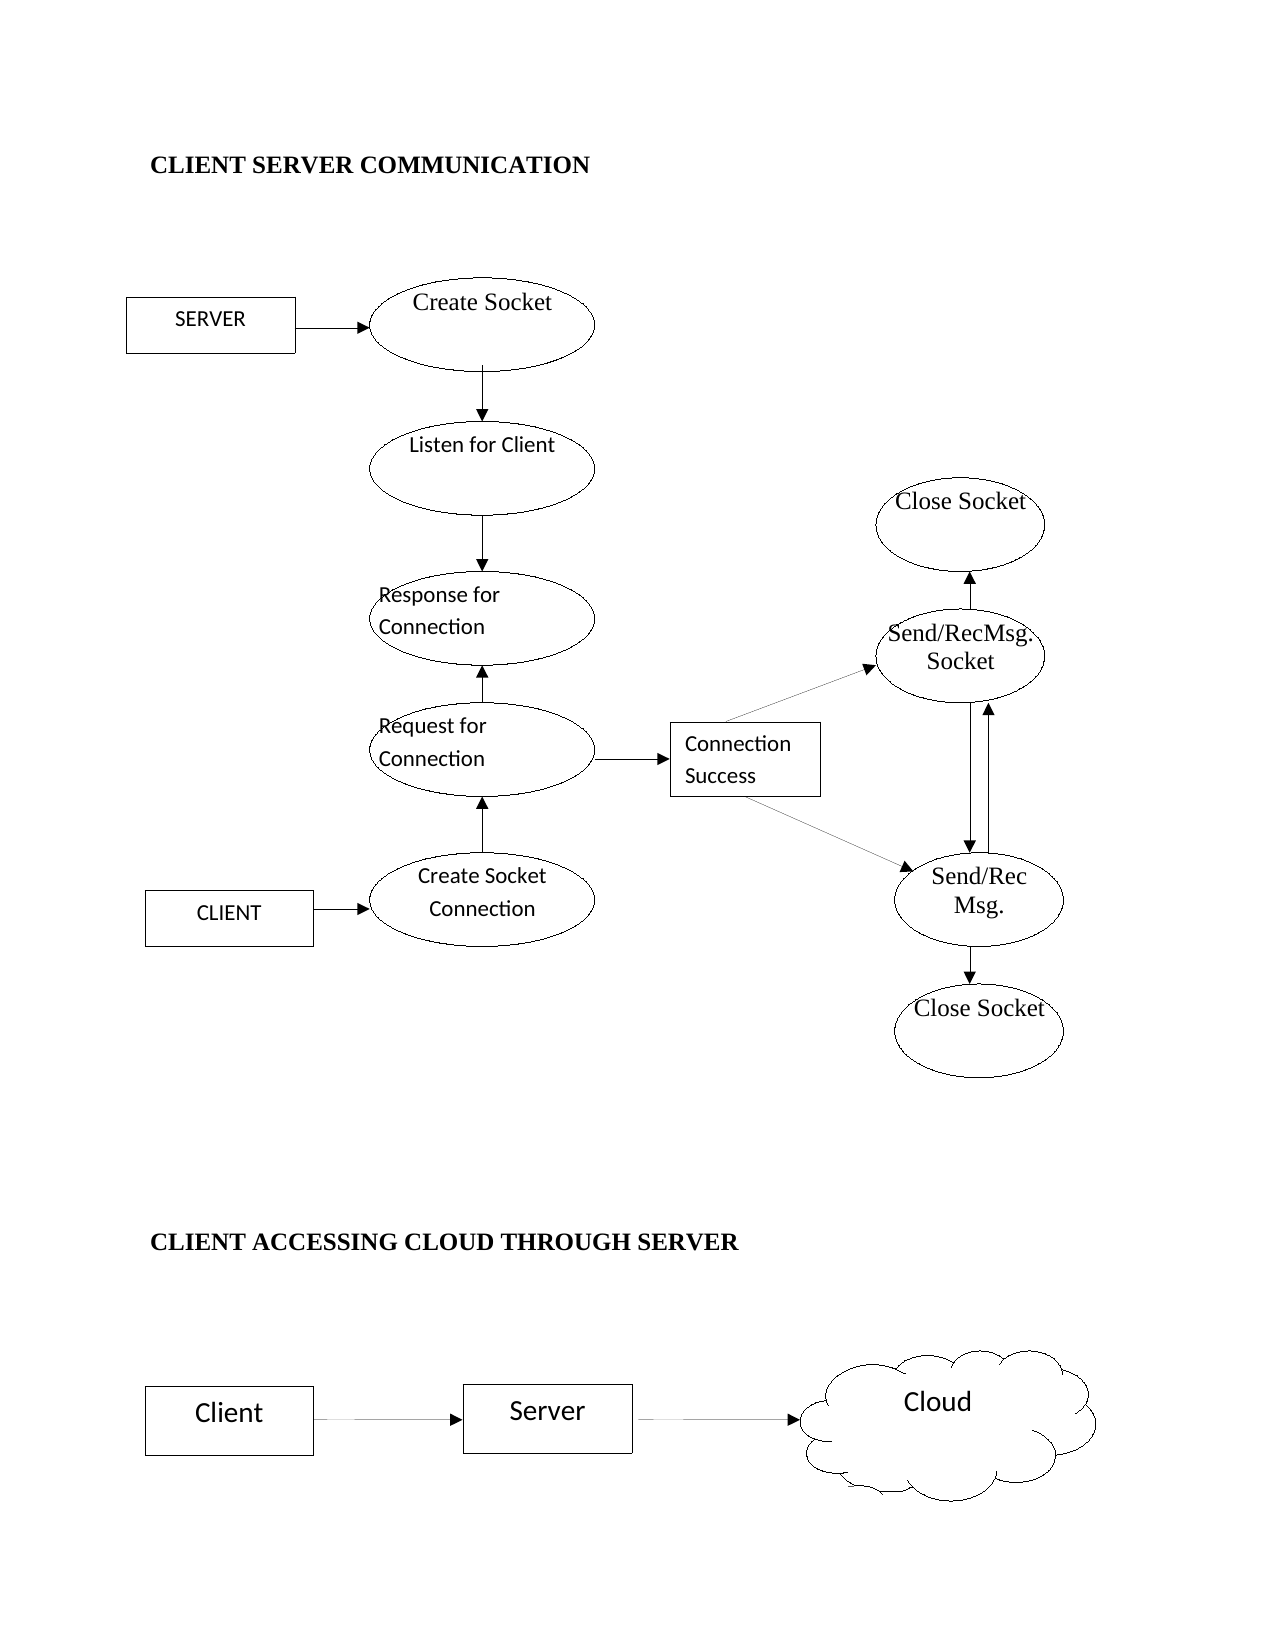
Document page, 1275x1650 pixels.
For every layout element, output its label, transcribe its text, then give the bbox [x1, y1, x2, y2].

text CLIENT ACCESSING CLOUD THROUGH SERVER [150, 1227, 1125, 1256]
text CLIENT SERVER COMMUNICATION [150, 150, 1125, 179]
